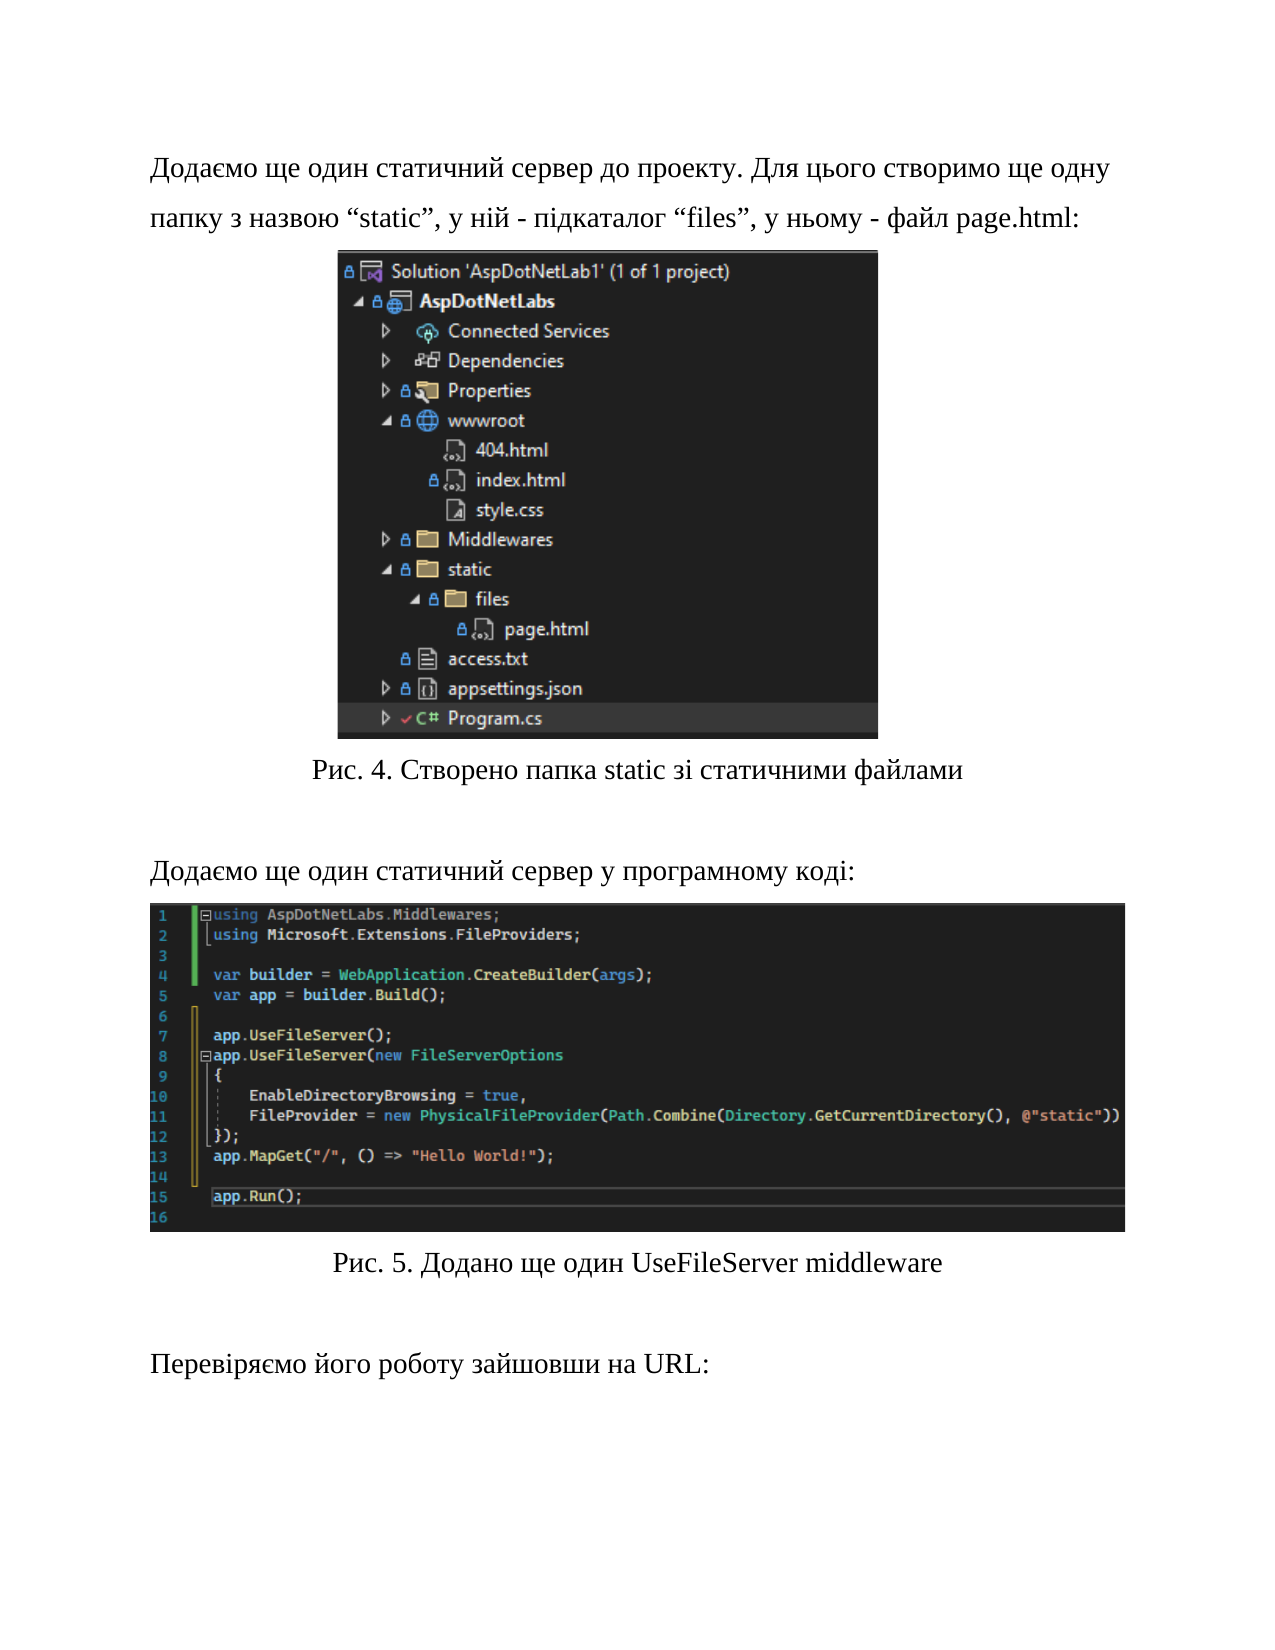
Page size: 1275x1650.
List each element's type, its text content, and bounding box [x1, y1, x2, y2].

text Перевіряємо його роботу зайшовши на URL: [150, 1346, 1125, 1380]
text Рис. 5. Додано ще один UseFileServer middleware [150, 1246, 1125, 1279]
picture [337, 250, 879, 739]
text Додаємо ще один статичний сервер у програмному коді: [150, 853, 1125, 886]
text Додаємо ще один статичний сервер до проекту. Для цього створимо ще одну папку з назвою “static”, у ній - підкаталог “files”, у ньому - файл page.html: [150, 150, 1125, 234]
text Рис. 4. Створено папка static зі статичними файлами [150, 752, 1125, 786]
picture [150, 903, 1125, 1232]
